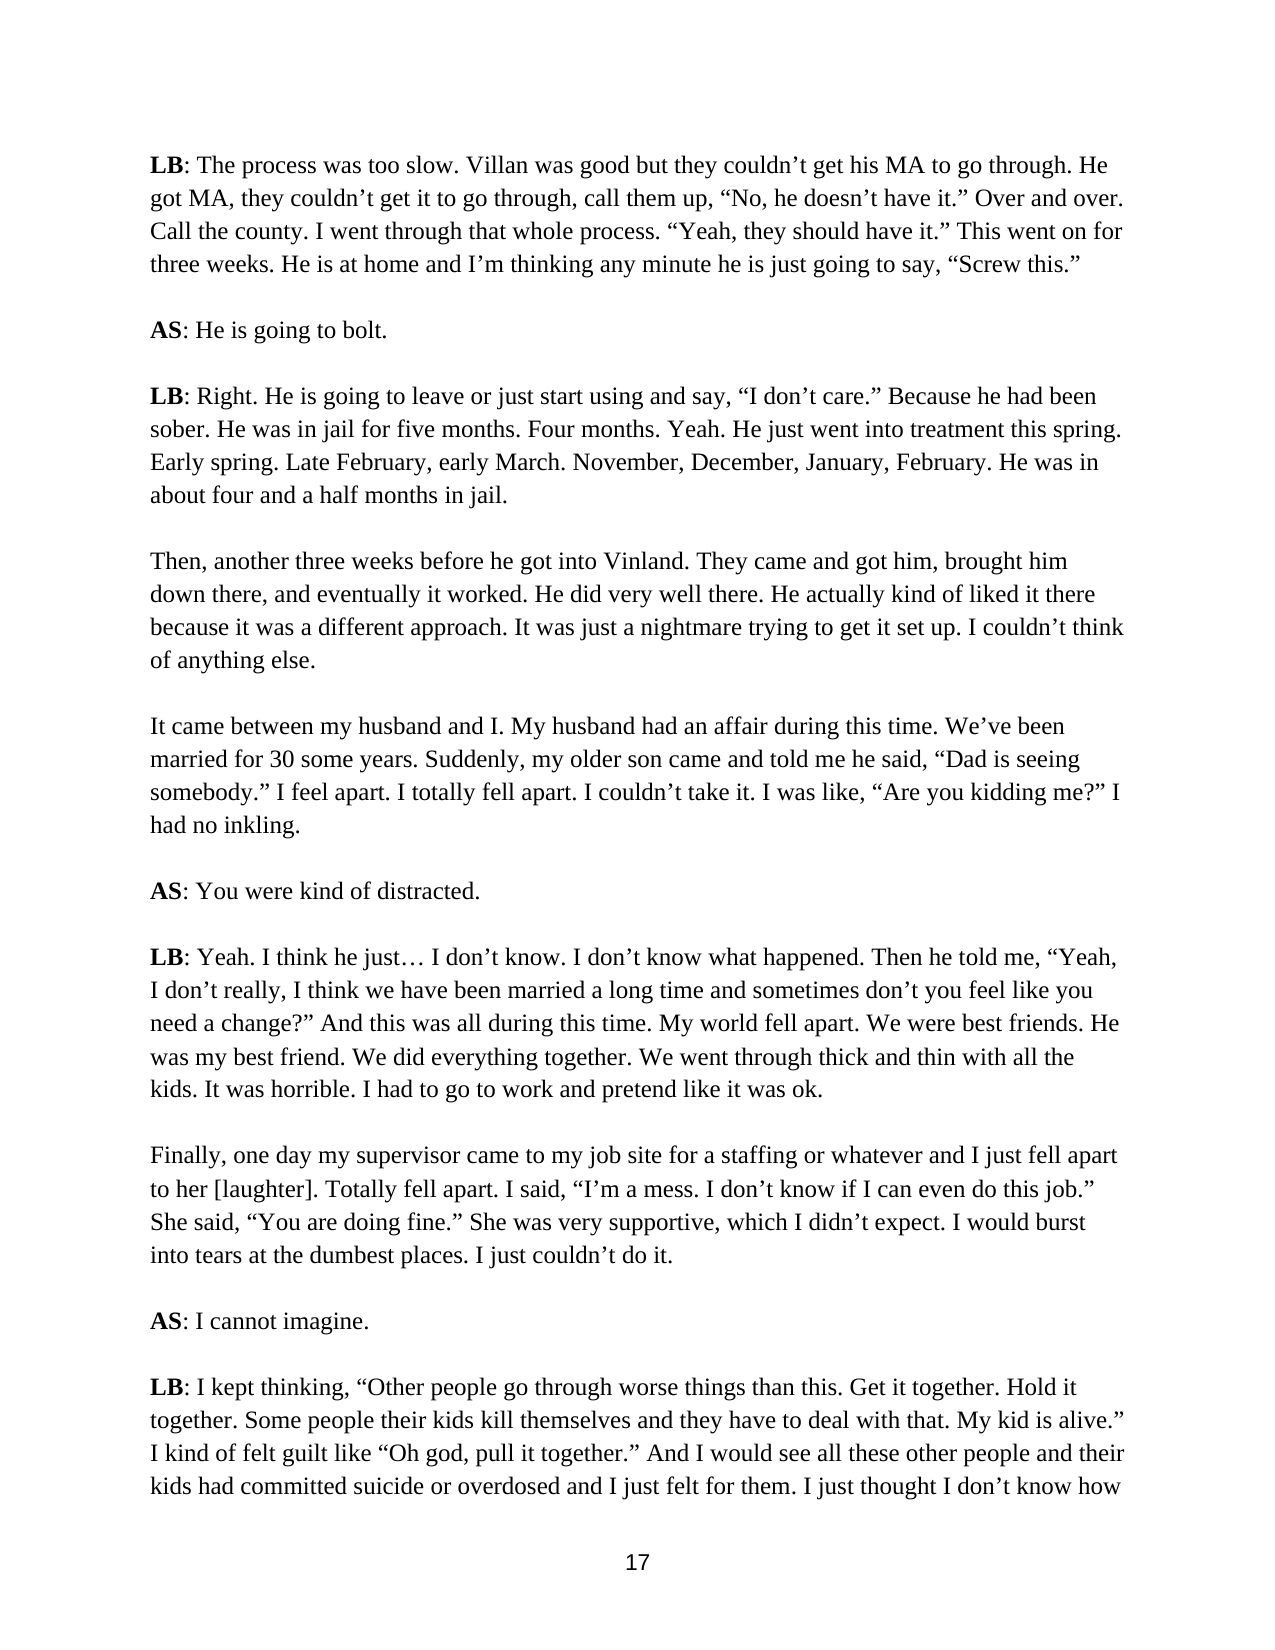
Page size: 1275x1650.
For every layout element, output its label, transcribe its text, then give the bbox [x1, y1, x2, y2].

text Then, another three weeks before he got into Vinland. They came and got him, brought him down there, and eventually it worked. He did very well there. He actually kind of liked it there because it was a different approach. It was just a nightmare trying to get it set up. I couldn’t think of anything else. [150, 546, 1125, 674]
text LB: Right. He is going to leave or just start using and say, “I don’t care.” Because he had been sober. He was in jail for five months. Four months. Yeah. He just went into treatment this spring. Early spring. Late February, early March. November, December, January, February. He was in about four and a half months in jail. [150, 381, 1125, 509]
text AS: He is going to bolt. [150, 315, 1125, 344]
text LB: The process was too slow. Villan was good but they couldn’t get his MA to go through. He got MA, they couldn’t get it to go through, call them up, “No, he doesn’t have it.” Over and over. Call the county. I went through that whole process. “Yeah, they should have it.” This went on for three weeks. He is at home and I’m thinking any minute he is just going to say, “Screw this.” [150, 150, 1125, 278]
text It came between my husband and I. My husband had an affair during this time. We’ve been married for 30 some years. Suddenly, my older son came and told me he said, “Dad is seeing somebody.” I feel apart. I totally fell apart. I couldn’t take it. I was like, “Are you kidding me?” I had no inkling. [150, 711, 1125, 839]
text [150, 1372, 1125, 1499]
text AS: I cannot imagine. [150, 1306, 1125, 1334]
text LB: Yeah. I think he just… I don’t know. I don’t know what happened. Then he told me, “Yeah, I don’t really, I think we have been married a long time and sometimes don’t you feel like you need a change?” And this was all during this time. My world fell apart. We were best friends. He was my best friend. We did everything together. We went through thick and thin with all the kids. It was horrible. I had to go to work and pretend like it was ok. [150, 942, 1125, 1103]
text AS: You were kind of distracted. [150, 876, 1125, 905]
text Finally, one day my supervisor came to my job site for a staffing or whatever and I just fell apart to her [laughter]. Totally fell apart. I said, “I’m a mess. I don’t know if I can even do this job.” She said, “You are doing fine.” She was very supportive, which I didn’t expect. I would burst into tears at the dumbest places. I just couldn’t do it. [150, 1141, 1125, 1268]
